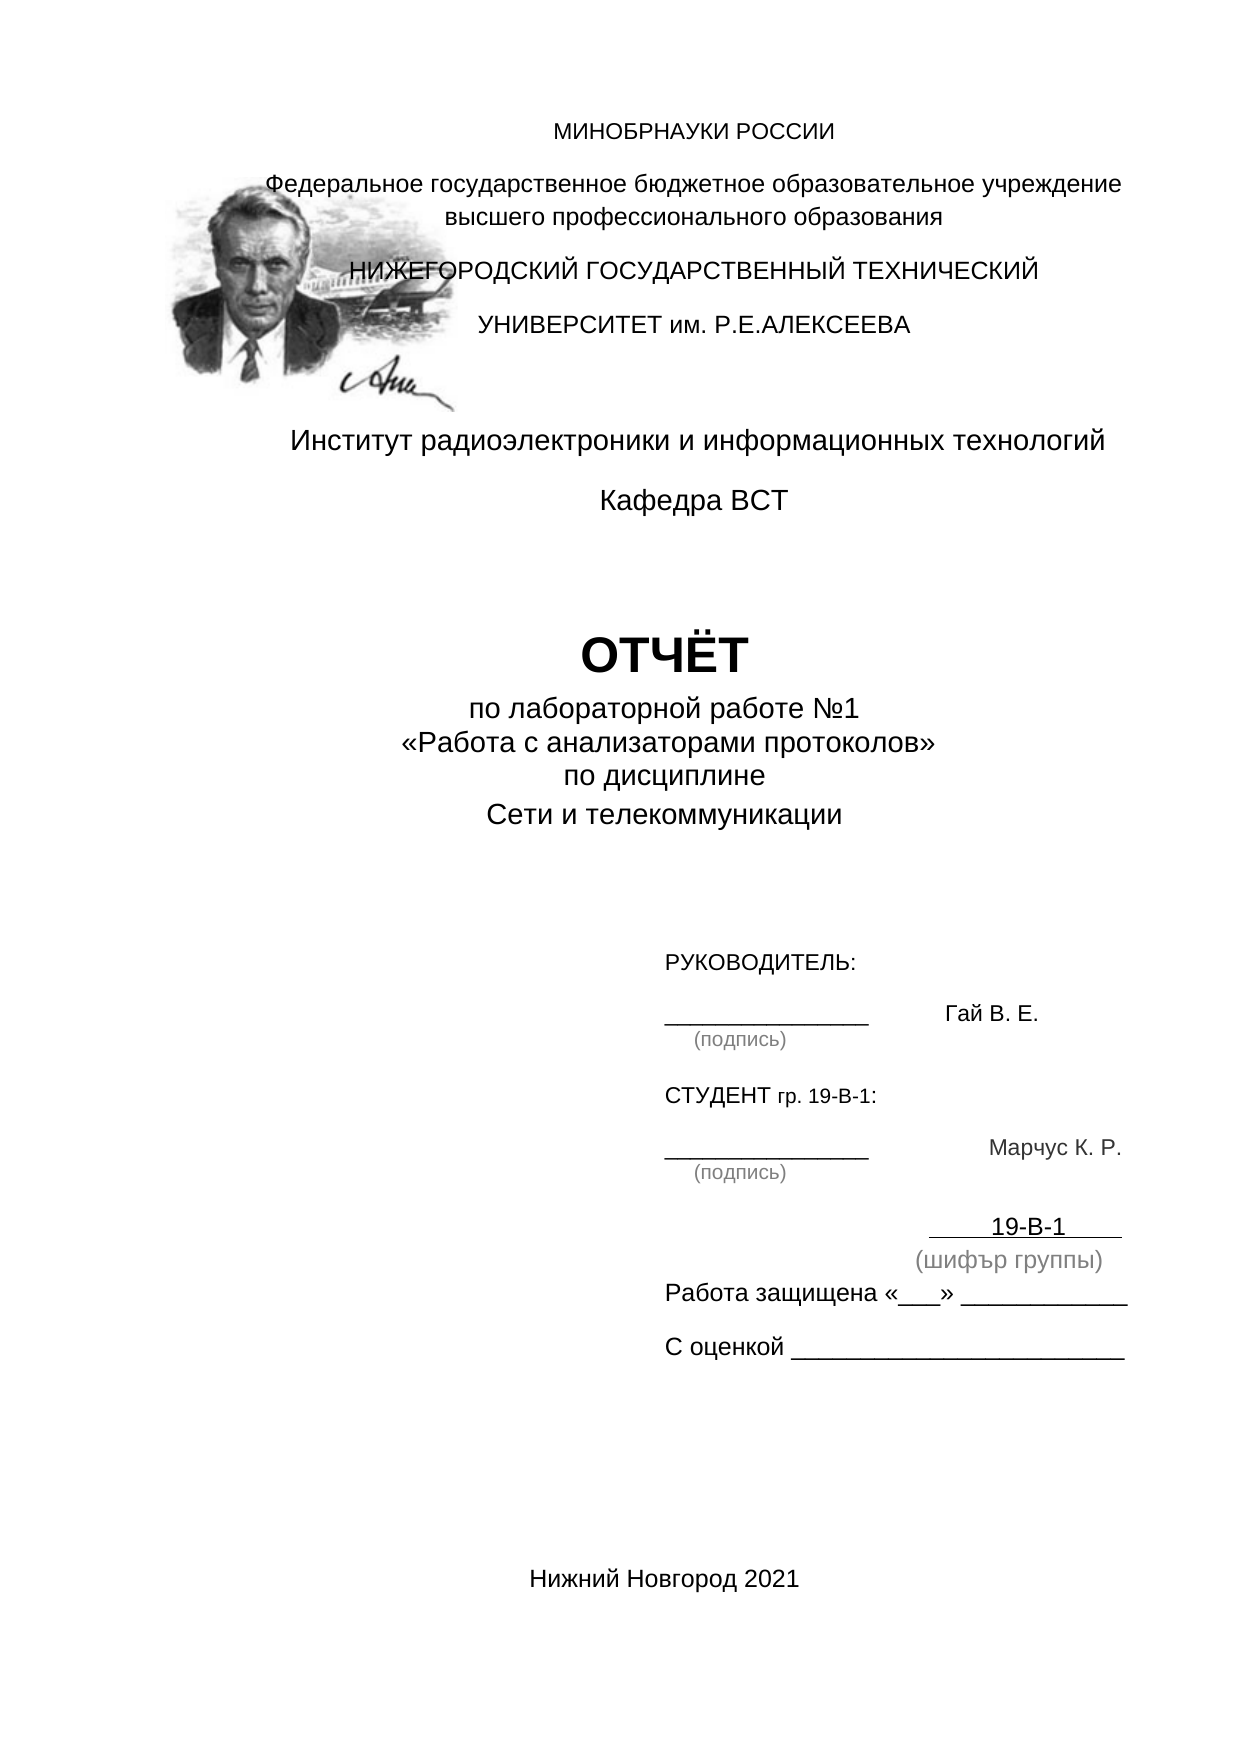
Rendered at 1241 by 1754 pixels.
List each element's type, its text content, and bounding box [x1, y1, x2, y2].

text 19-В-1 [664, 1212, 1152, 1241]
text ________________ Гай В. Е. [664, 1000, 1152, 1027]
text ________________ Марчус К. Р. [664, 1133, 1152, 1160]
text Кафедра ВСТ [236, 482, 1152, 516]
text С оценкой ________________________ [664, 1332, 1152, 1360]
text УНИВЕРСИТЕТ им. Р.Е.АЛЕКСЕЕВА [236, 310, 1152, 339]
text «Работа с анализаторами протоколов» [177, 725, 1152, 758]
text (подпись) [664, 1160, 1152, 1184]
text Нижний Новгород 2021 [177, 1564, 1152, 1592]
text (шифър группы) [664, 1245, 1152, 1273]
text (подпись) [664, 1027, 1152, 1051]
text СТУДЕНТ гр. 19-В-1: [664, 1082, 1152, 1109]
text НИЖЕГОРОДСКИЙ ГОСУДАРСТВЕННЫЙ ТЕХНИЧЕСКИЙ [236, 256, 1152, 285]
text по дисциплине [177, 758, 1152, 792]
text Сети и телекоммуникации [177, 797, 1152, 830]
text МИНОБРНАУКИ РОССИИ [236, 118, 1152, 144]
text Работа защищена «___» ____________ [664, 1278, 1152, 1307]
text Институт радиоэлектроники и информационных технологий [236, 423, 1152, 457]
text РУКОВОДИТЕЛЬ: [664, 949, 1152, 976]
text Федеральное государственное бюджетное образовательное учреждение высшего профессионального образования [236, 169, 1152, 231]
text по лабораторной работе №1 [177, 691, 1152, 725]
text ОТЧЁТ [177, 625, 1152, 683]
